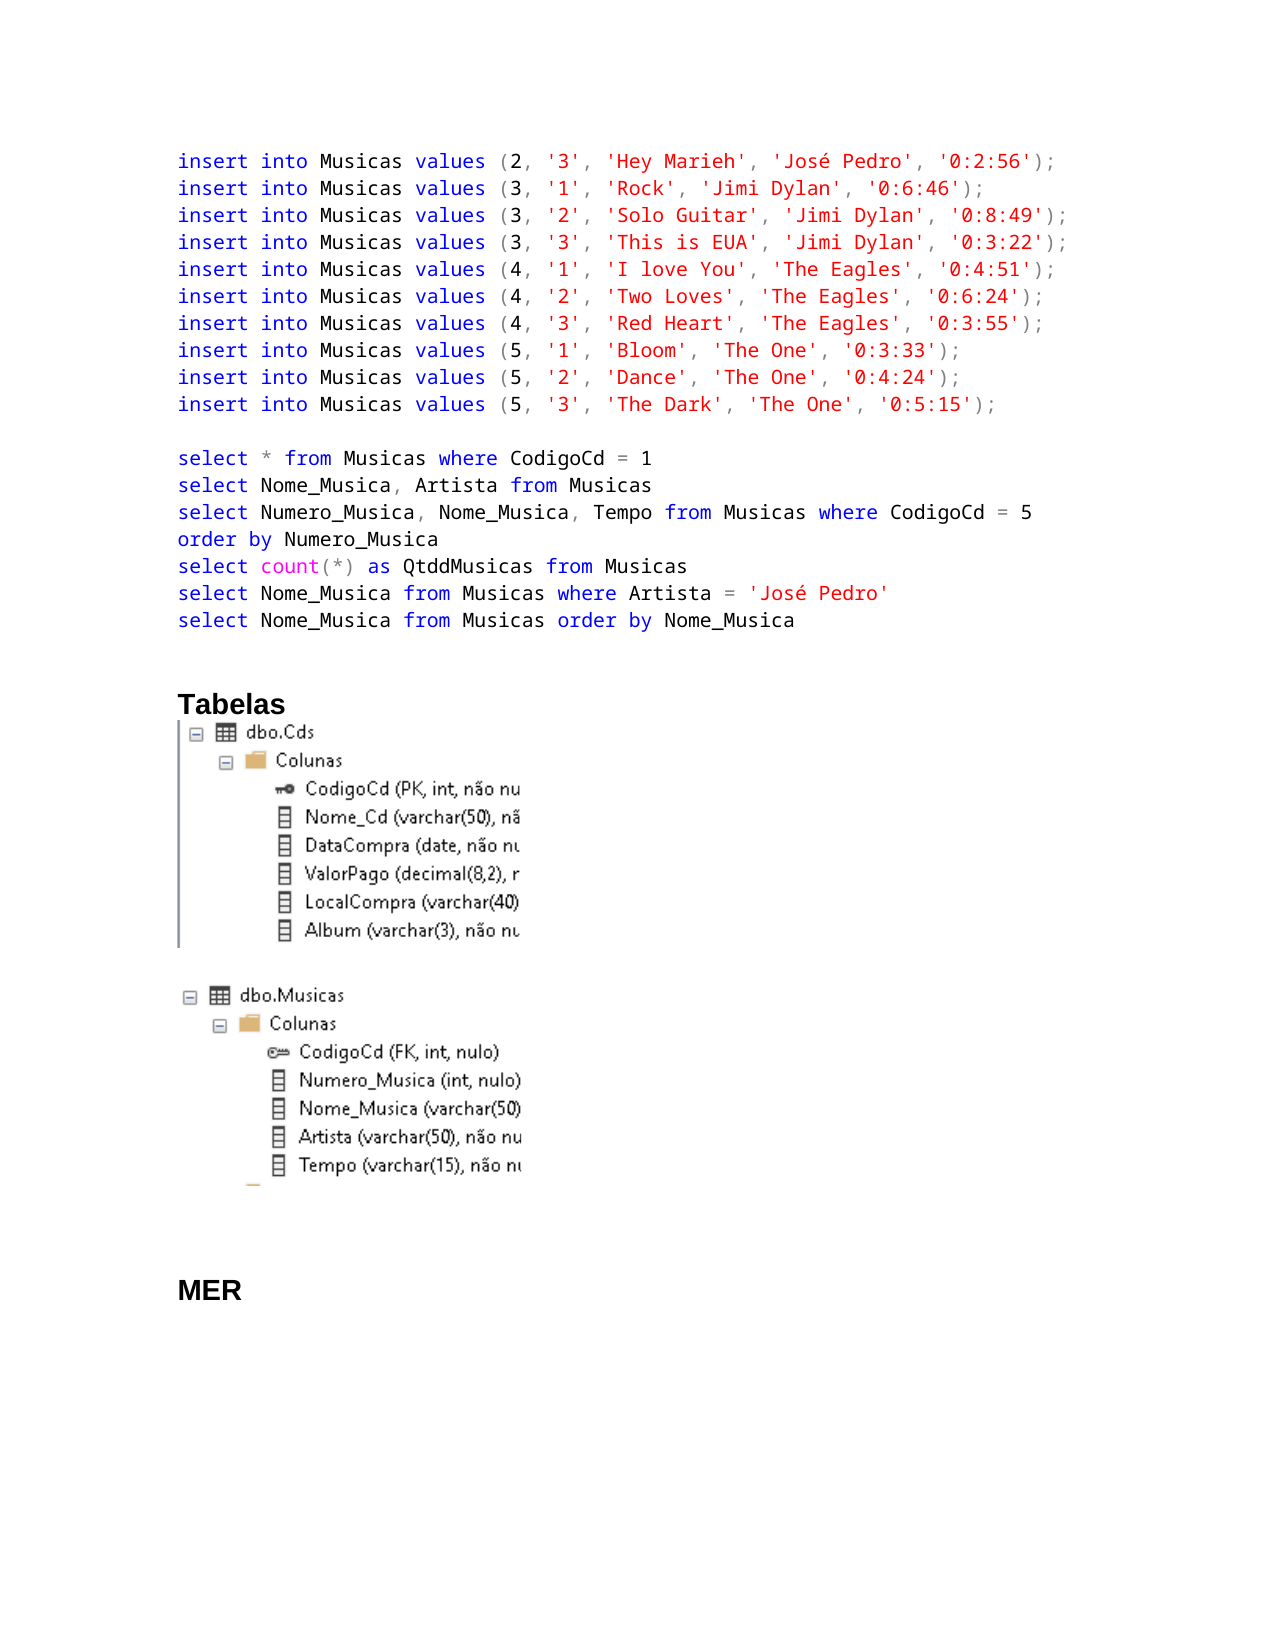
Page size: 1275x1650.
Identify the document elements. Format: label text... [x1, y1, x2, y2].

text insert into Musicas values (5, '2', 'Dance', 'The One', '0:4:24'); [177, 363, 1098, 390]
text insert into Musicas values (5, '1', 'Bloom', 'The One', '0:3:33'); [177, 336, 1098, 363]
picture [177, 980, 522, 1186]
text select Nome_Musica from Musicas where Artista = 'José Pedro' [177, 579, 1098, 606]
text insert into Musicas values (4, '2', 'Two Loves', 'The Eagles', '0:6:24'); [177, 282, 1098, 309]
text select Nome_Musica from Musicas order by Nome_Musica [177, 606, 1098, 633]
text Tabelas [177, 687, 1098, 721]
text insert into Musicas values (3, '2', 'Solo Guitar', 'Jimi Dylan', '0:8:49'); [177, 202, 1098, 228]
text select Nome_Musica, Artista from Musicas [177, 471, 1098, 498]
text MER [177, 1273, 1098, 1307]
text insert into Musicas values (2, '3', 'Hey Marieh', 'José Pedro', '0:2:56'); [177, 148, 1098, 174]
picture [177, 720, 520, 948]
text insert into Musicas values (4, '1', 'I love You', 'The Eagles', '0:4:51'); [177, 256, 1098, 282]
text insert into Musicas values (3, '3', 'This is EUA', 'Jimi Dylan', '0:3:22'); [177, 228, 1098, 256]
text select Numero_Musica, Nome_Musica, Tempo from Musicas where CodigoCd = 5 order by Numero_Musica [177, 498, 1098, 552]
text insert into Musicas values (4, '3', 'Red Heart', 'The Eagles', '0:3:55'); [177, 309, 1098, 336]
text select count(*) as QtddMusicas from Musicas [177, 552, 1098, 579]
text insert into Musicas values (5, '3', 'The Dark', 'The One', '0:5:15'); [177, 390, 1098, 417]
text select * from Musicas where CodigoCd = 1 [177, 444, 1098, 471]
text insert into Musicas values (3, '1', 'Rock', 'Jimi Dylan', '0:6:46'); [177, 174, 1098, 202]
